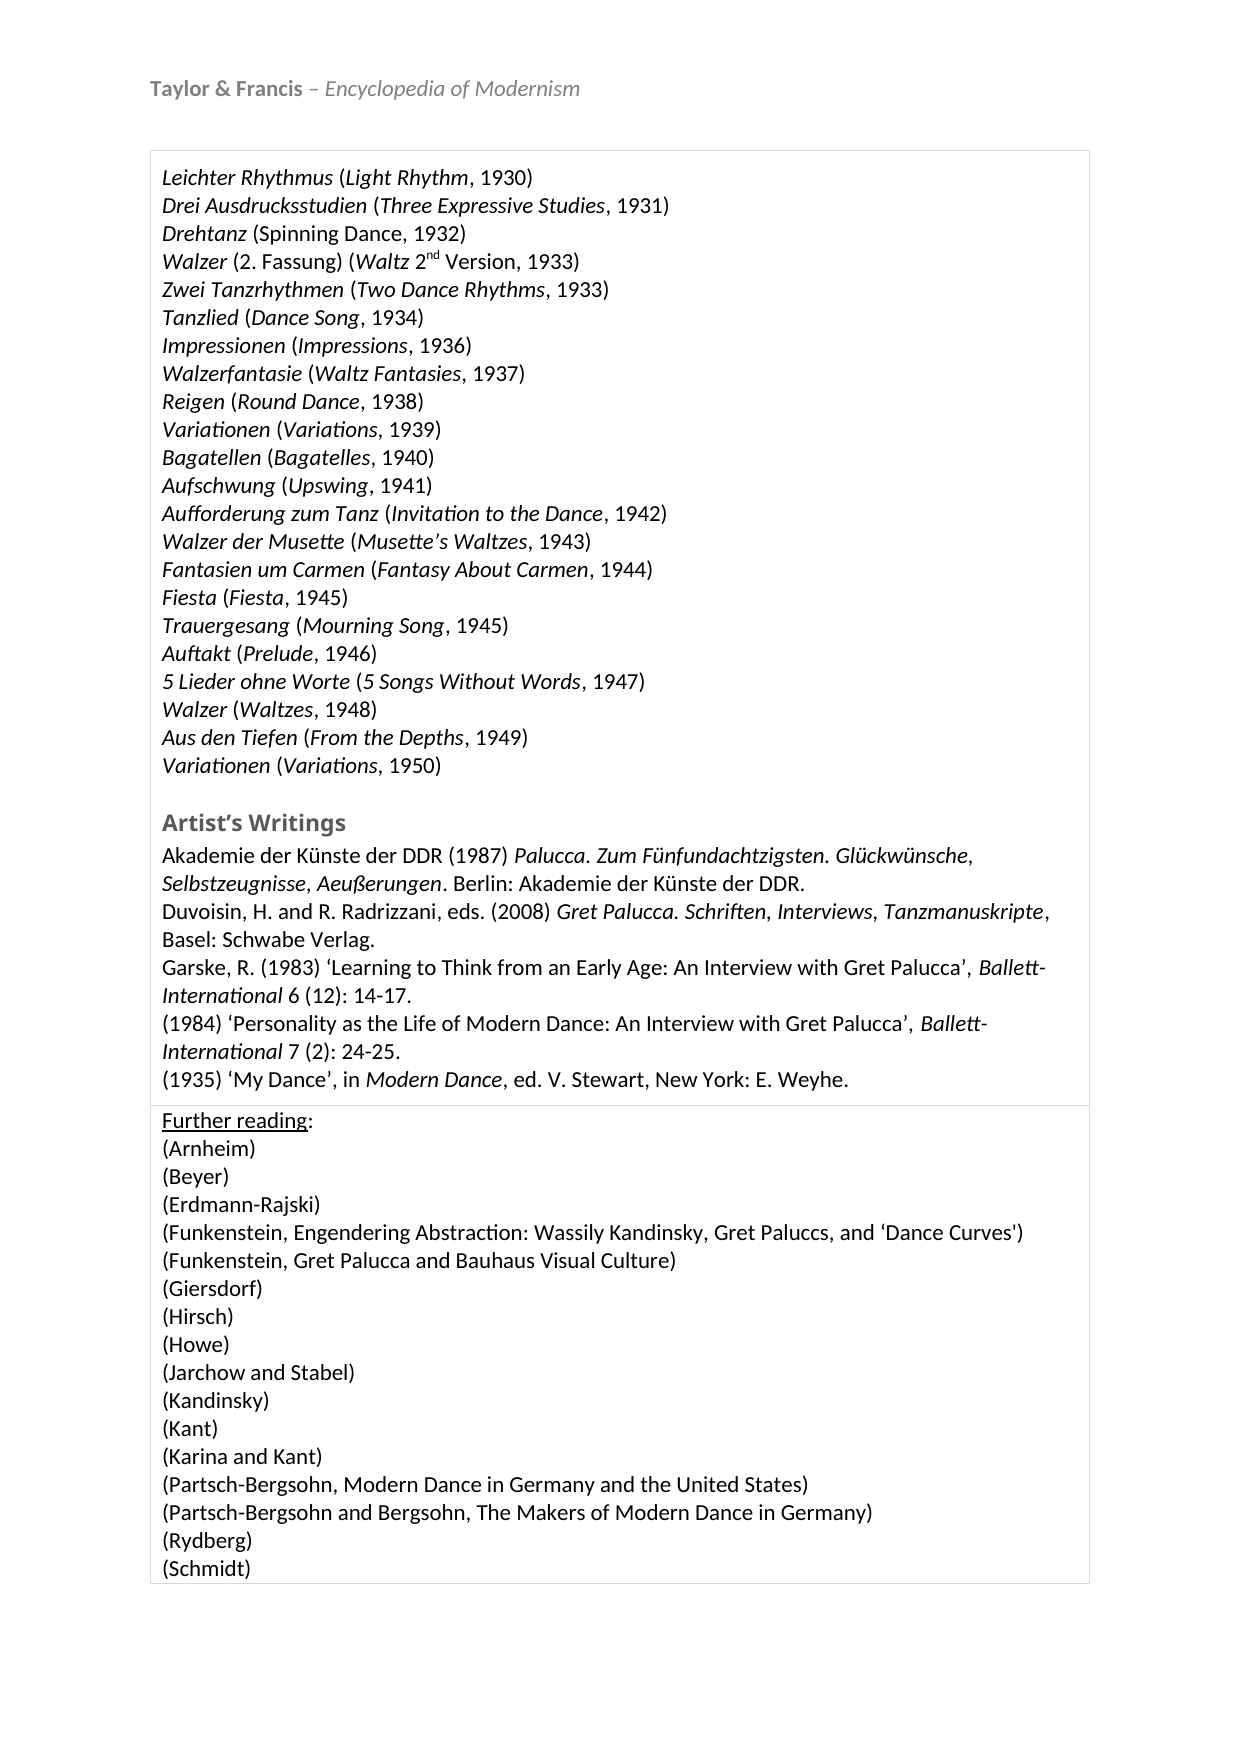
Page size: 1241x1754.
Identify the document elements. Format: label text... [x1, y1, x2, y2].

table_cell Further reading: [151, 1106, 1089, 1582]
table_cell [151, 151, 1089, 1105]
